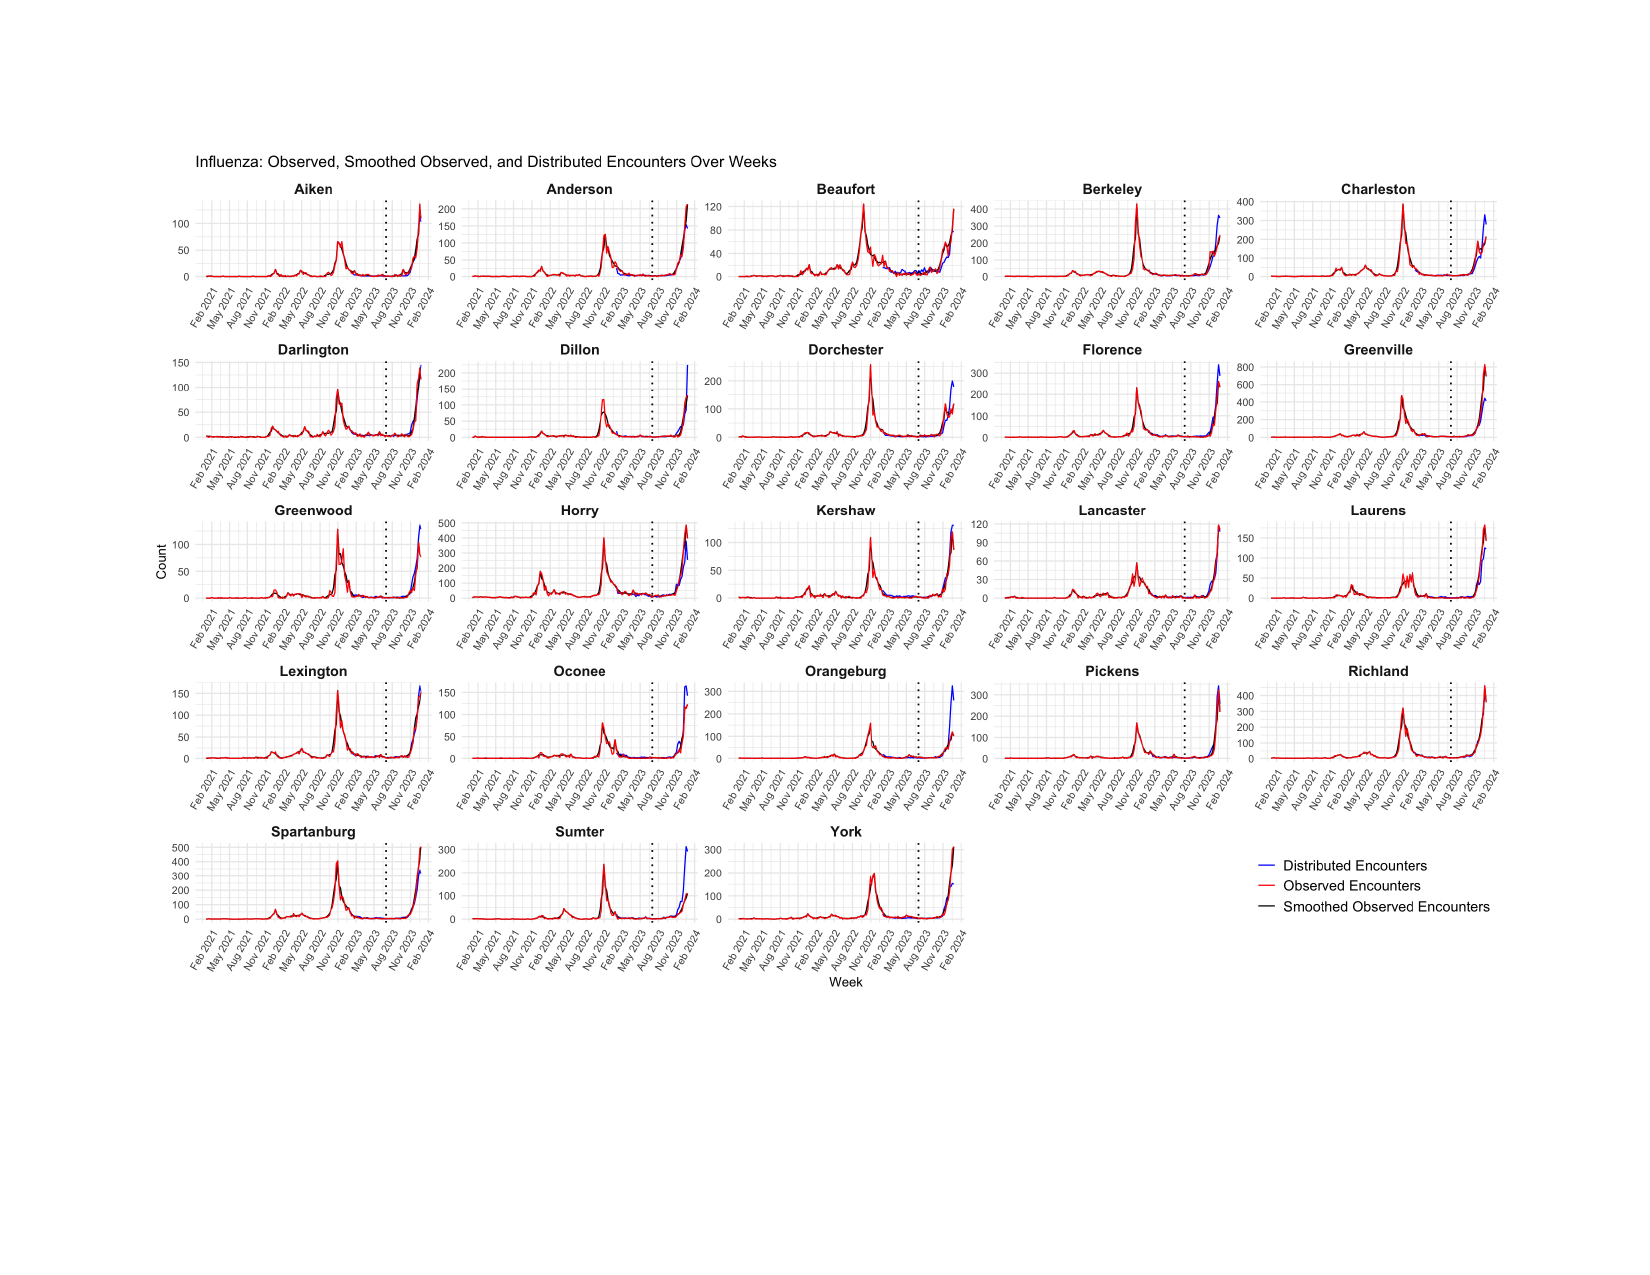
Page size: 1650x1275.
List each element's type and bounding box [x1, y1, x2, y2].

picture [150, 150, 1503, 995]
